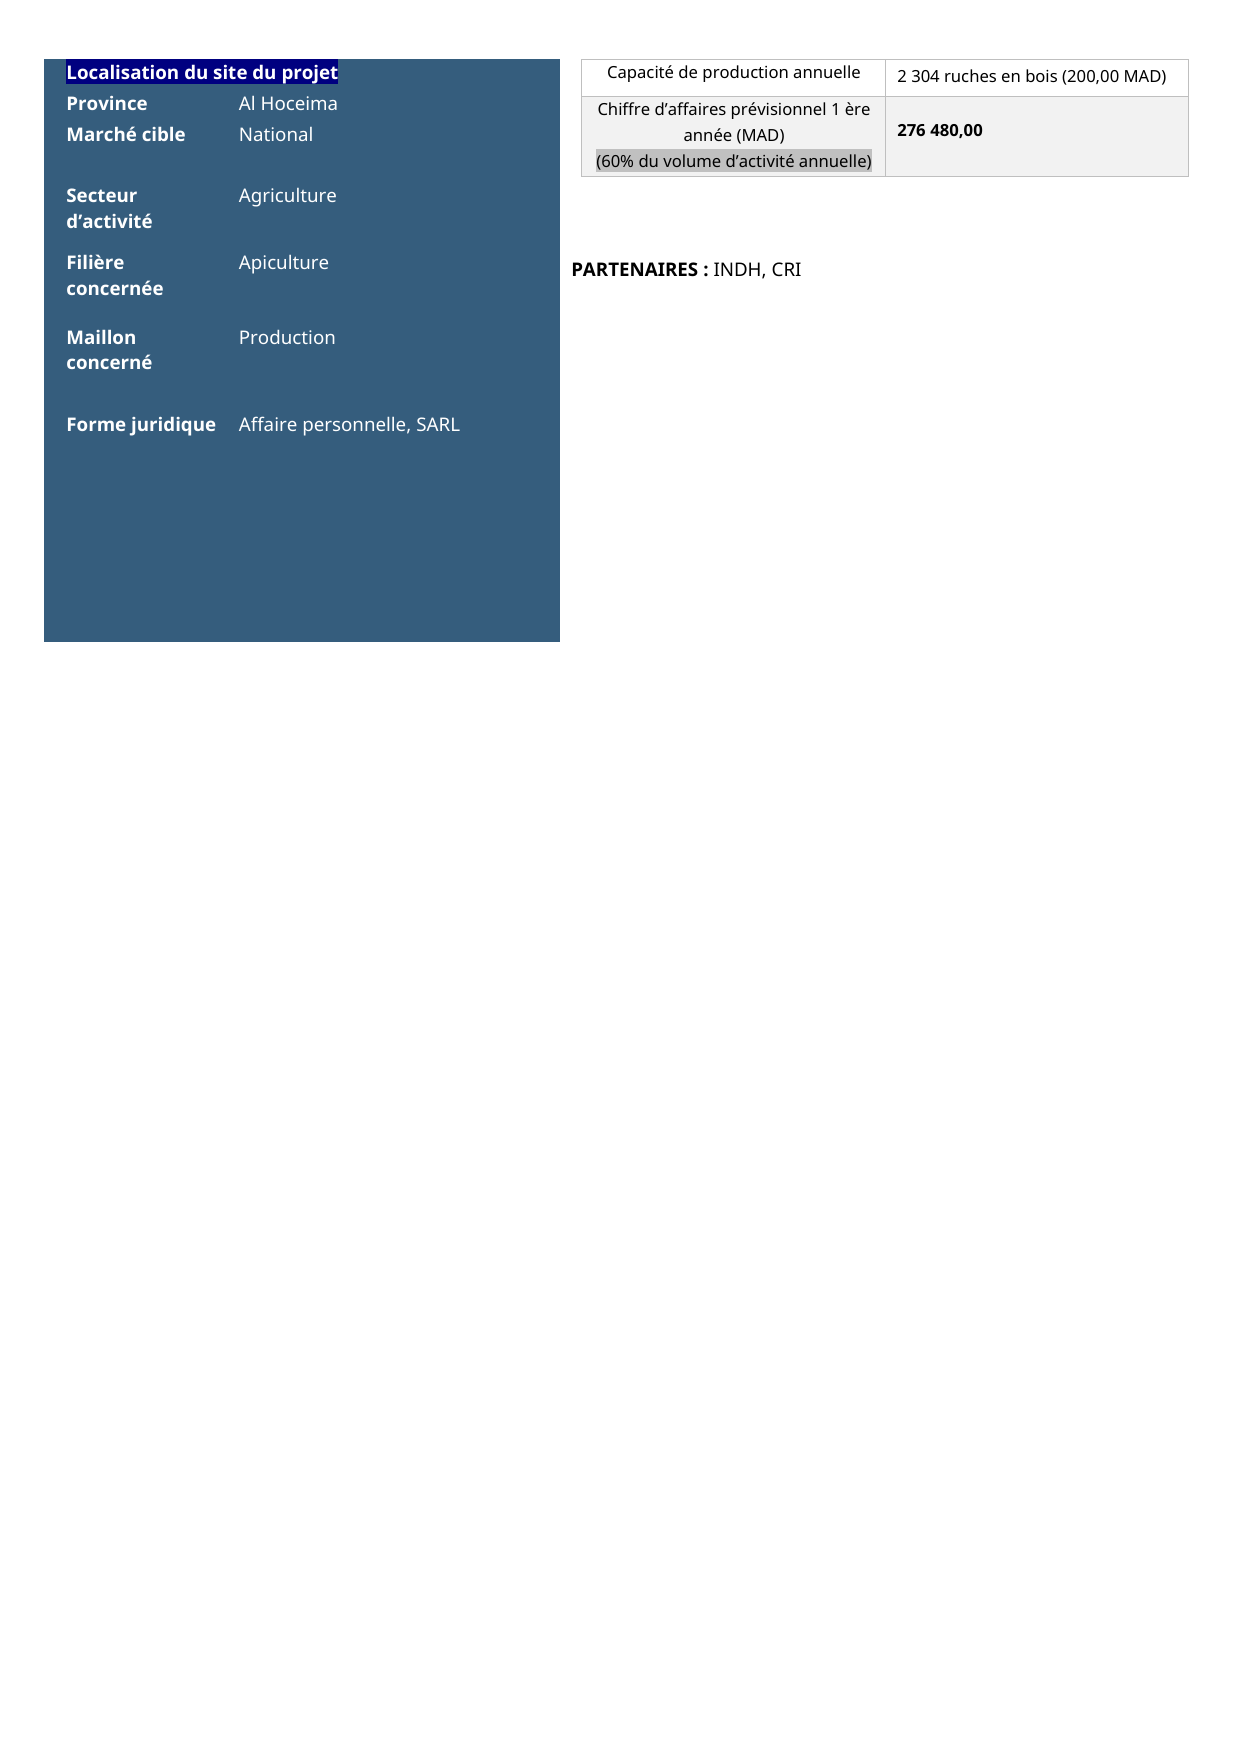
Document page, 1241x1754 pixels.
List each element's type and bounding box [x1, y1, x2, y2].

table_cell [44, 59, 560, 642]
